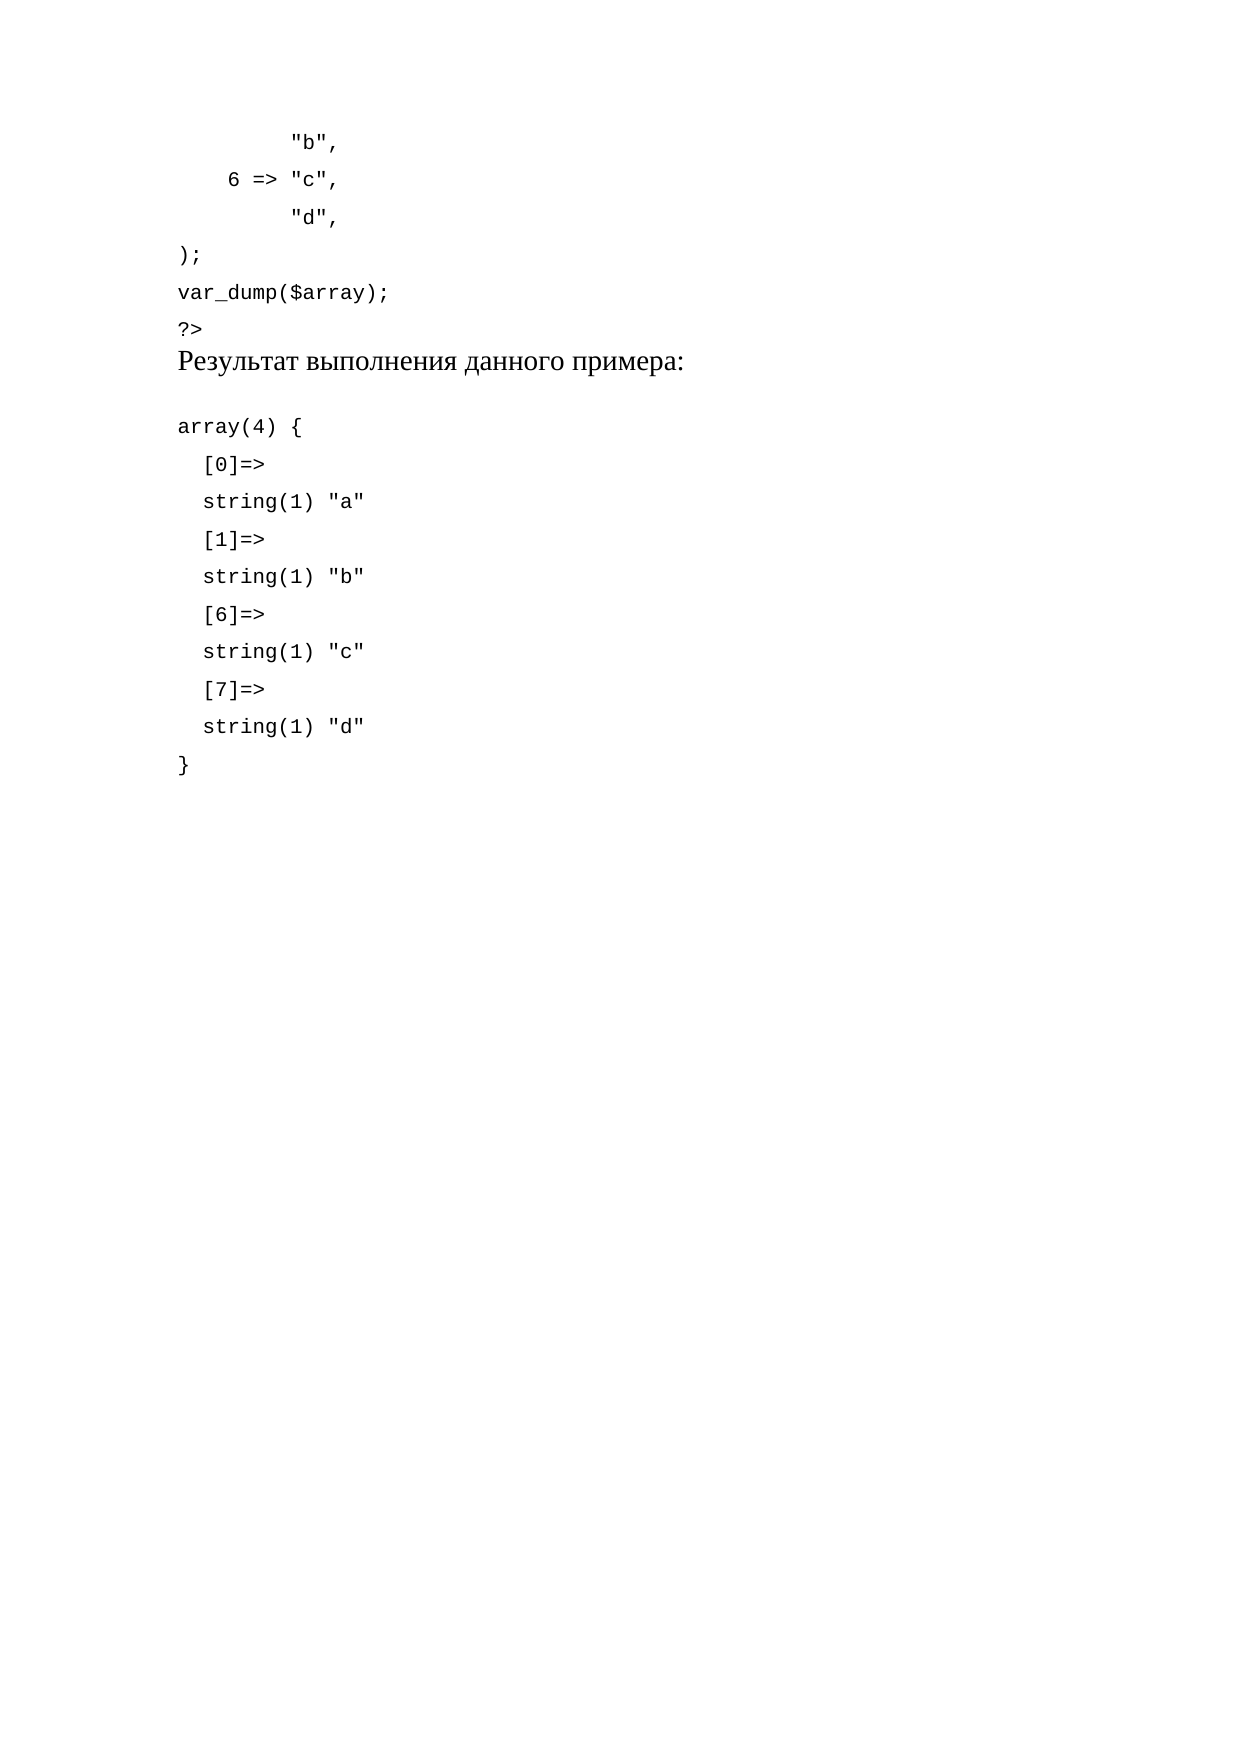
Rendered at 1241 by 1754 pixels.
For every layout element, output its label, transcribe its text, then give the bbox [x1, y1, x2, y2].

text array(4) { [177, 402, 1152, 440]
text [177, 118, 1152, 343]
text string(1) "a" [177, 477, 1152, 515]
text [0]=> [177, 440, 1152, 477]
text } [177, 740, 1152, 777]
text string(1) "c" [177, 627, 1152, 665]
text string(1) "b" [177, 552, 1152, 590]
text string(1) "d" [177, 702, 1152, 740]
text [1]=> [177, 515, 1152, 552]
text Результат выполнения данного примера: [177, 343, 1152, 377]
text [6]=> [177, 590, 1152, 627]
text [7]=> [177, 665, 1152, 702]
